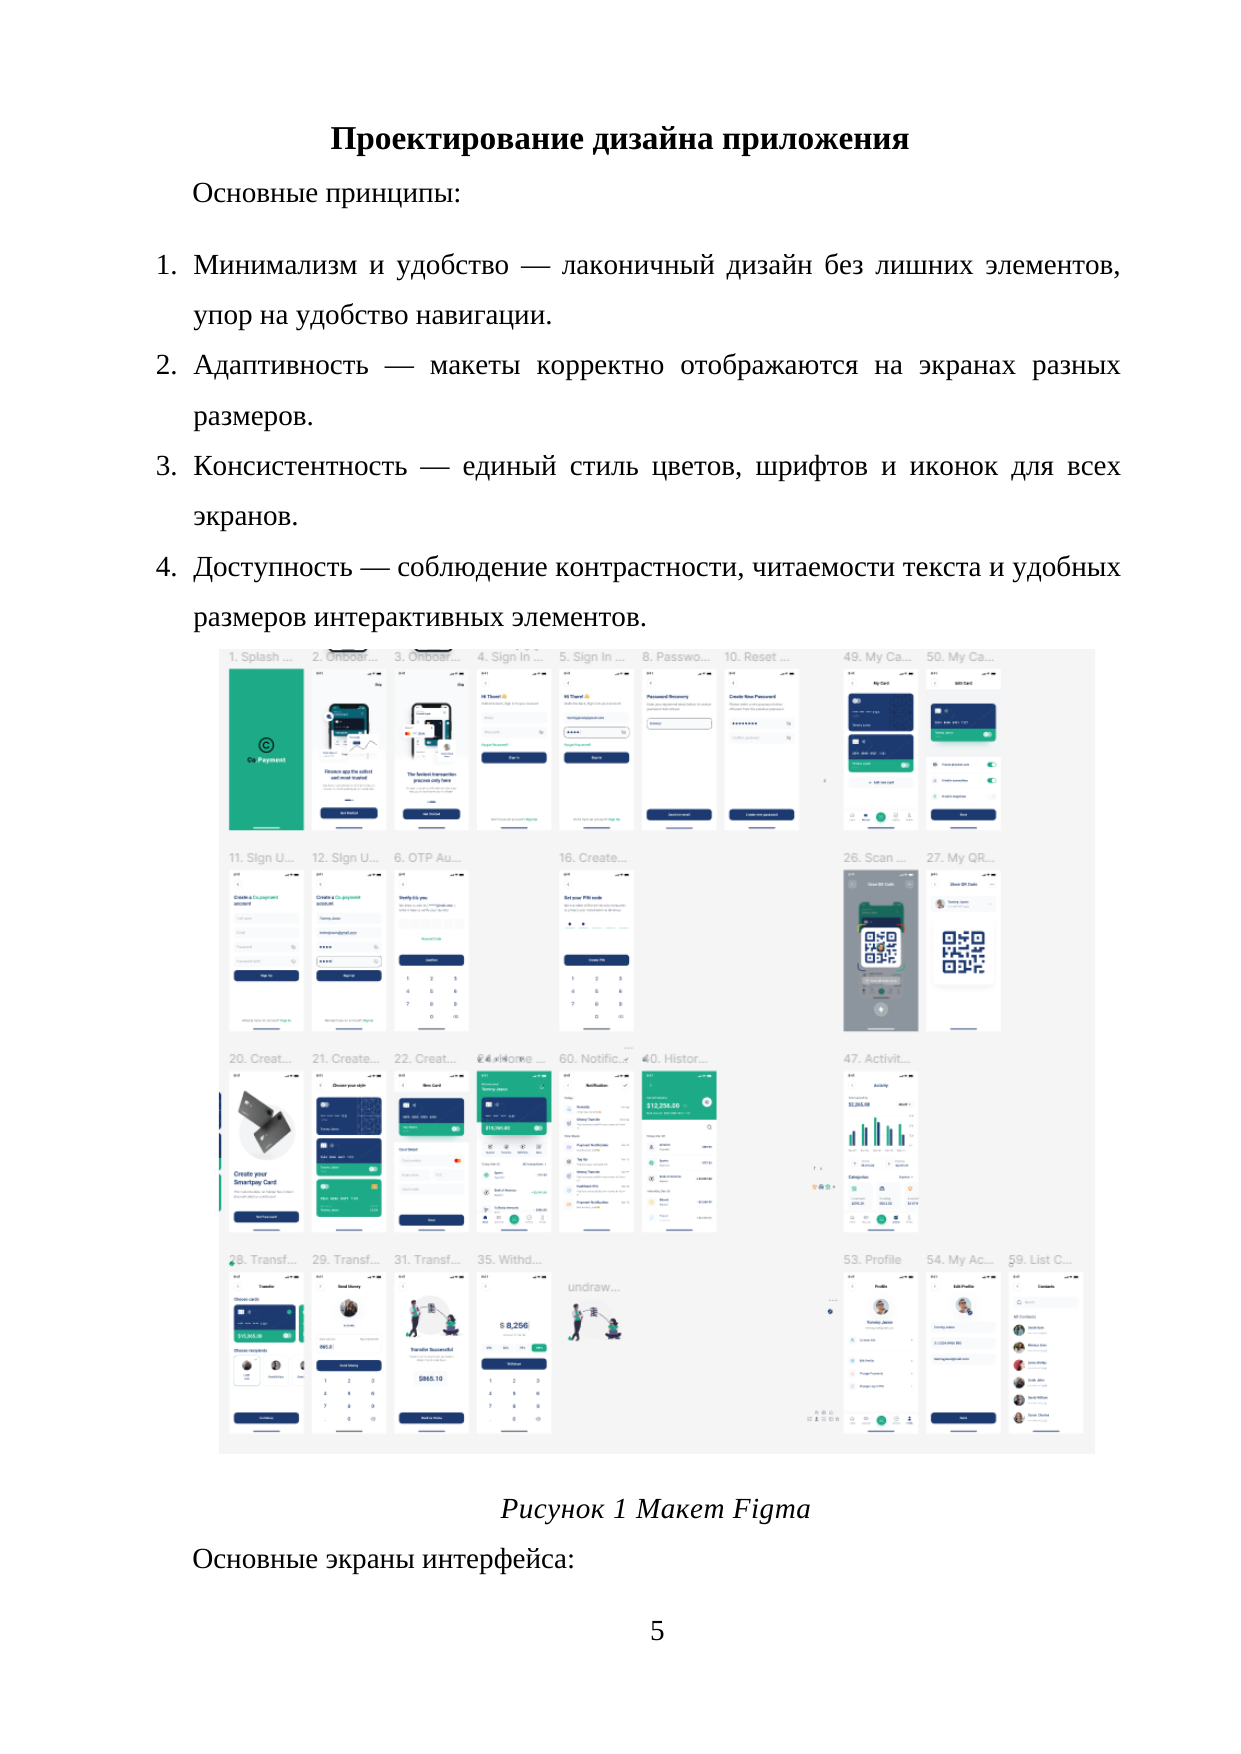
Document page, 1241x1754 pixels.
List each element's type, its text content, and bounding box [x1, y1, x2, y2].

list Доступность — соблюдение контрастности, читаемости текста и удобных размеров интерактивных элементов. [156, 549, 1122, 632]
list Минимализм и удобство — лаконичный дизайн без лишних элементов, упор на удобство навигации. [156, 247, 1122, 331]
text Основные экраны интерфейса: [118, 1542, 1122, 1575]
subtitle Проектирование дизайна приложения [118, 118, 1122, 156]
text Основные принципы: [118, 176, 1122, 209]
text Рисунок 1 Макет Figma [118, 1491, 1122, 1525]
list Адаптивность — макеты корректно отображаются на экранах разных размеров. [156, 347, 1122, 431]
picture [218, 649, 1096, 1454]
list Консистентность — единый стиль цветов, шрифтов и иконок для всех экранов. [156, 448, 1122, 532]
